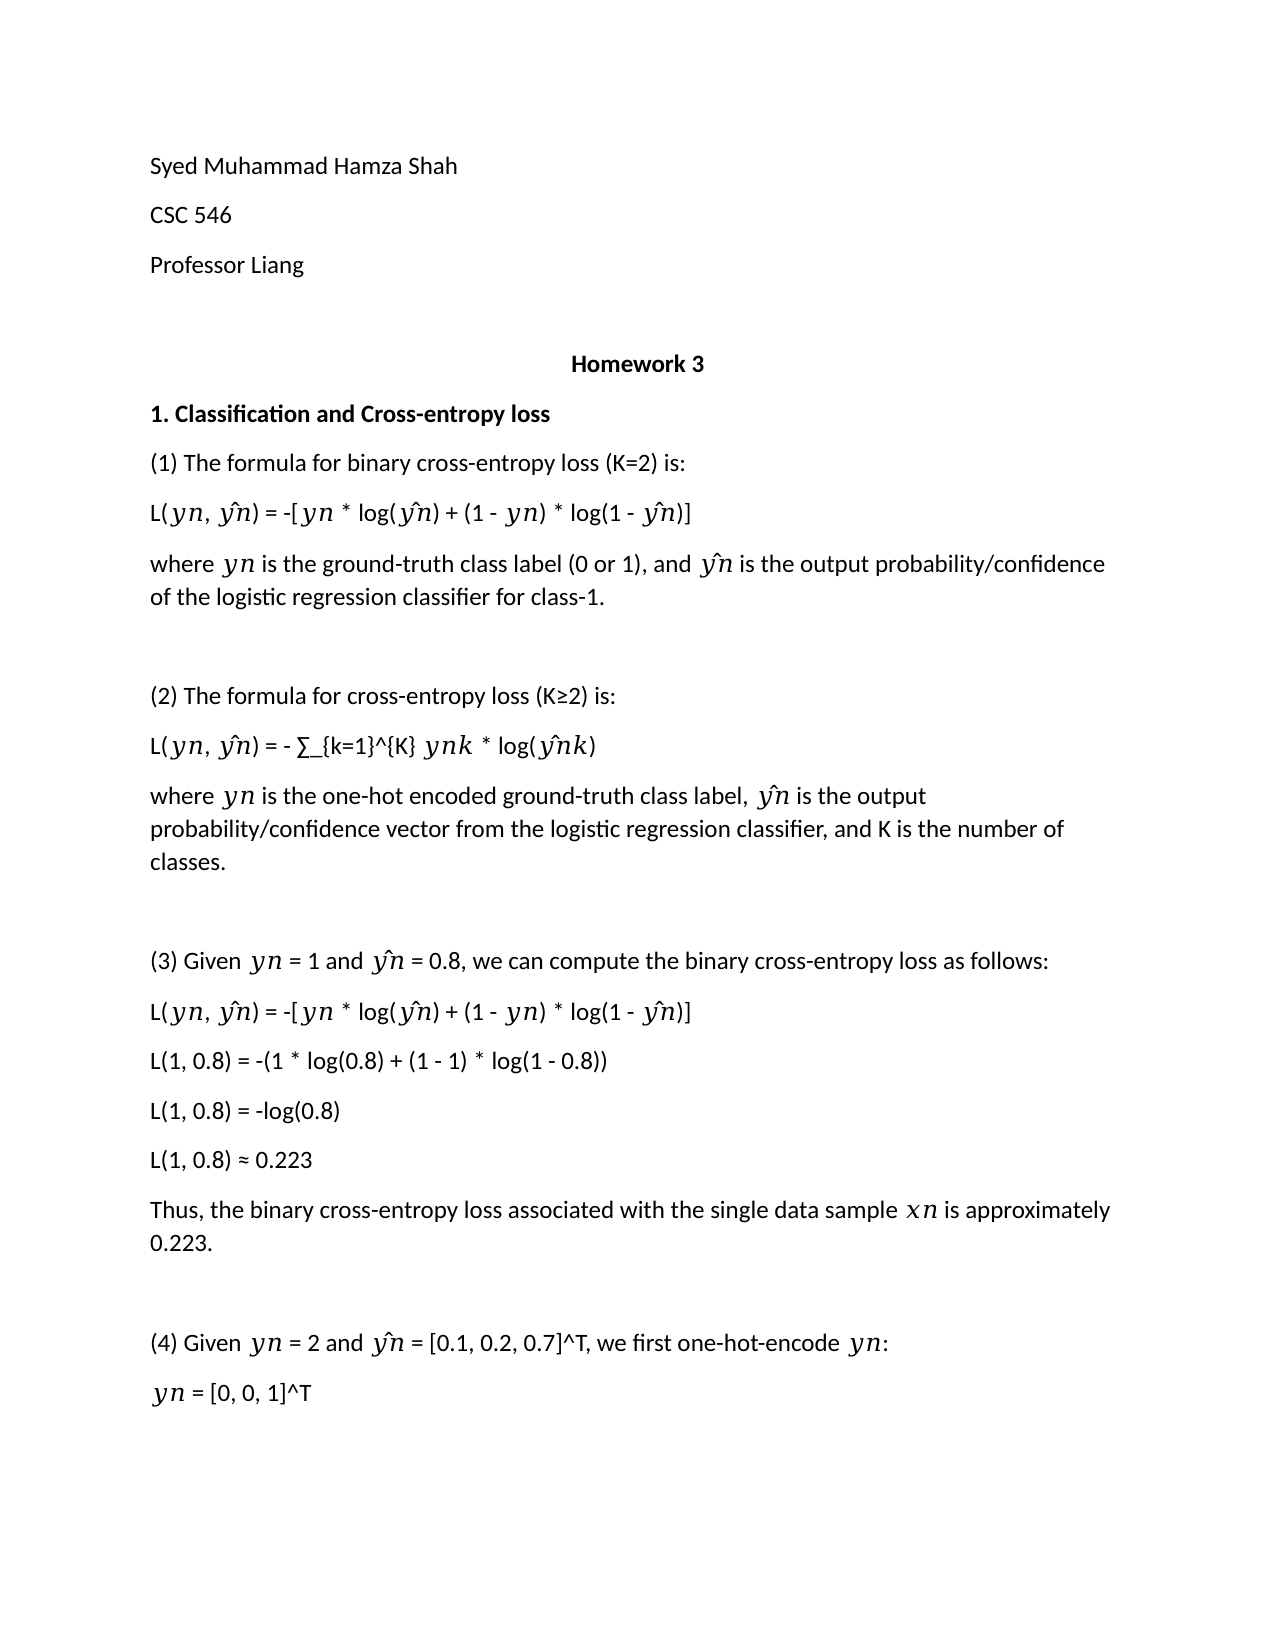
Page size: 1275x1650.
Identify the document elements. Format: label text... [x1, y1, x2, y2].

text where 𝑦𝑛 is the ground-truth class label (0 or 1), and 𝑦̂𝑛 is the output probability/confidence of the logistic regression classifier for class-1. [150, 547, 1125, 611]
text L(𝑦𝑛, 𝑦̂𝑛) = - ∑_{k=1}^{K} 𝑦𝑛𝑘 * log(𝑦̂𝑛𝑘) [150, 729, 1125, 760]
text L(1, 0.8) ≈ 0.223 [150, 1144, 1125, 1175]
text 𝑦𝑛 = [0, 0, 1]^T [150, 1377, 1125, 1408]
text CSC 546 [150, 199, 1125, 230]
text where 𝑦𝑛 is the one-hot encoded ground-truth class label, 𝑦̂𝑛 is the output probability/confidence vector from the logistic regression classifier, and K is the number of classes. [150, 779, 1125, 876]
text (1) The formula for binary cross-entropy loss (K=2) is: [150, 447, 1125, 478]
text L(1, 0.8) = -(1 * log(0.8) + (1 - 1) * log(1 - 0.8)) [150, 1045, 1125, 1076]
text Thus, the binary cross-entropy loss associated with the single data sample 𝑥𝑛 is approximately 0.223. [150, 1194, 1125, 1258]
text L(𝑦𝑛, 𝑦̂𝑛) = -[𝑦𝑛 * log(𝑦̂𝑛) + (1 - 𝑦𝑛) * log(1 - 𝑦̂𝑛)] [150, 497, 1125, 528]
text Syed Muhammad Hamza Shah [150, 150, 1125, 181]
text 1. Classification and Cross-entropy loss [150, 398, 1125, 428]
text (4) Given 𝑦𝑛 = 2 and 𝑦̂𝑛 = [0.1, 0.2, 0.7]^T, we first one-hot-encode 𝑦𝑛: [150, 1327, 1125, 1358]
text Professor Liang [150, 249, 1125, 280]
text (3) Given 𝑦𝑛 = 1 and 𝑦̂𝑛 = 0.8, we can compute the binary cross-entropy loss as follows: [150, 945, 1125, 976]
text Homework 3 [150, 348, 1125, 379]
text L(1, 0.8) = -log(0.8) [150, 1095, 1125, 1125]
text L(𝑦𝑛, 𝑦̂𝑛) = -[𝑦𝑛 * log(𝑦̂𝑛) + (1 - 𝑦𝑛) * log(1 - 𝑦̂𝑛)] [150, 995, 1125, 1026]
text (2) The formula for cross-entropy loss (K≥2) is: [150, 680, 1125, 710]
